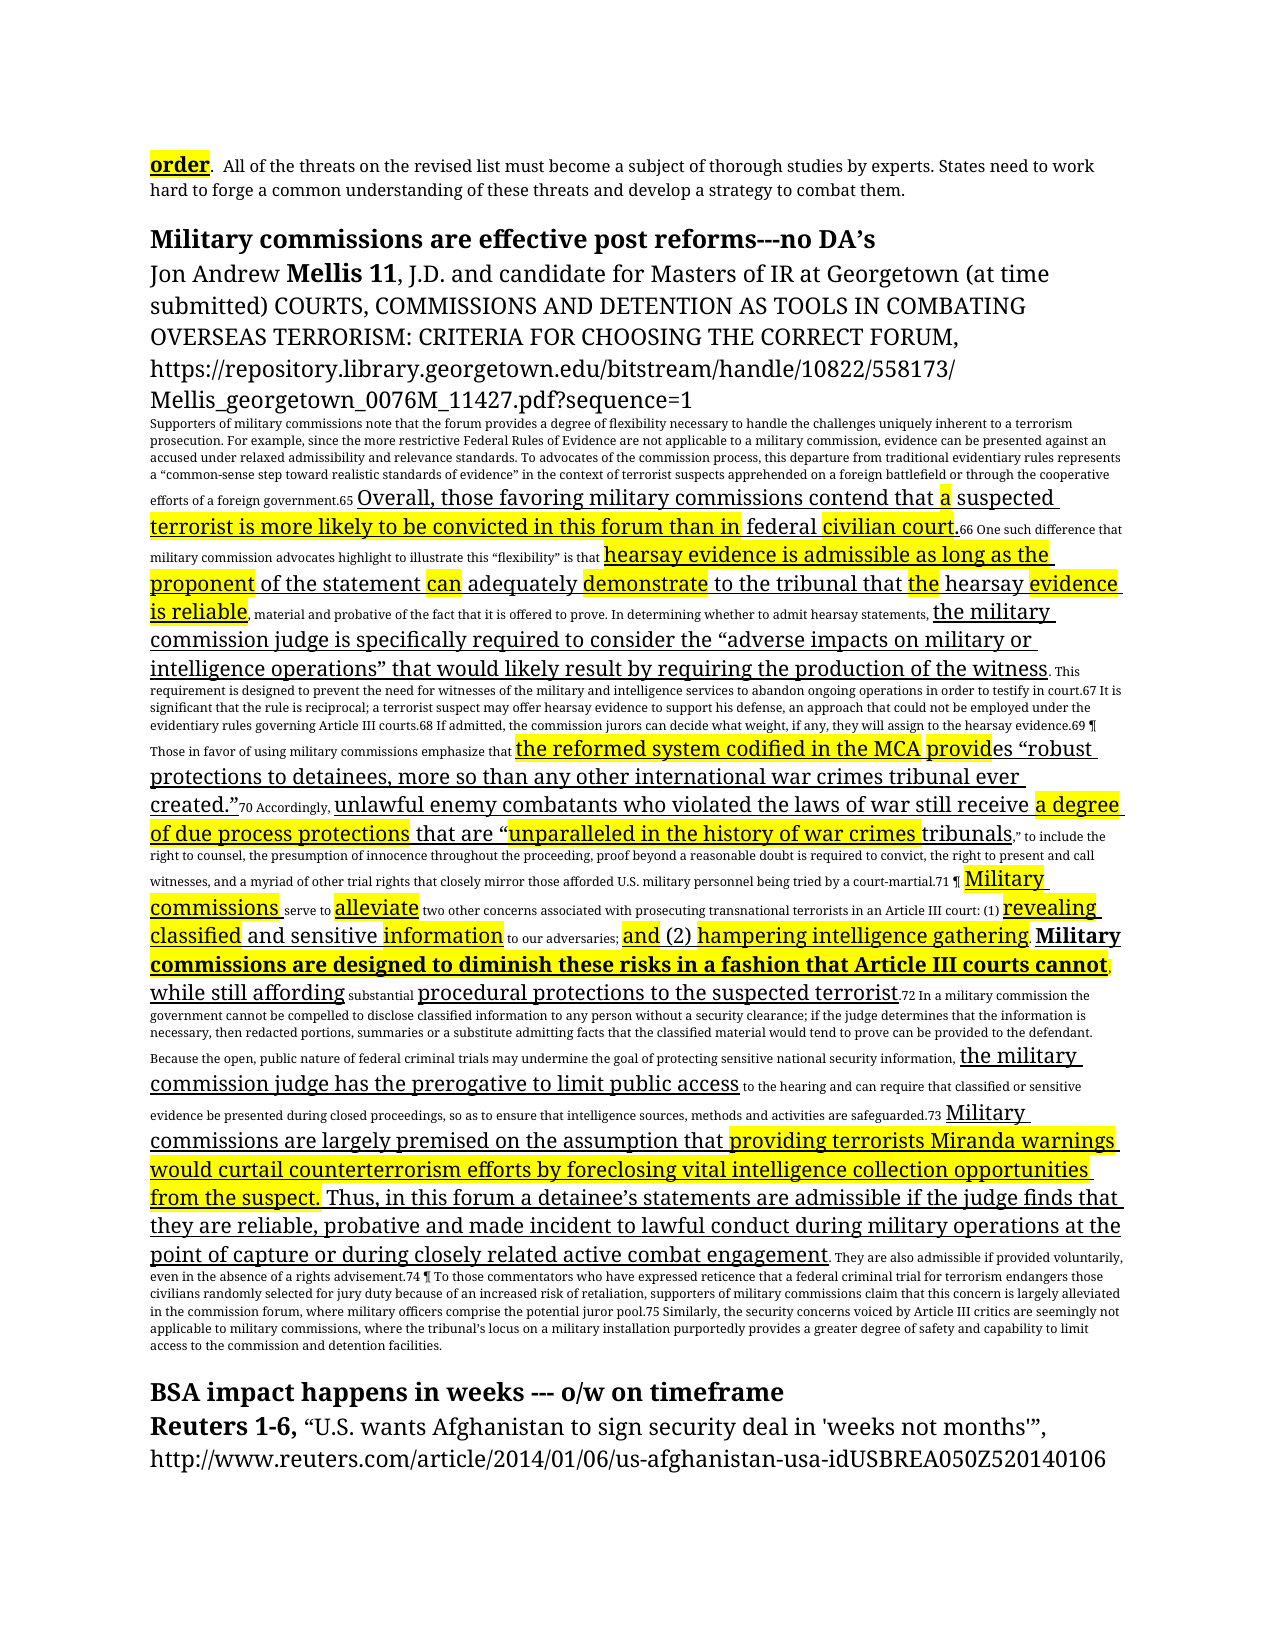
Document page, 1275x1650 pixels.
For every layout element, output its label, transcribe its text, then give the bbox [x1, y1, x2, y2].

text Reuters 1-6, “U.S. wants Afghanistan to sign security deal in 'weeks not months'”, http://www.reuters.com/article/2014/01/06/us-afghanistan-usa-idUSBREA050Z520140106 [150, 1409, 1125, 1474]
subtitle Military commissions are effective post reforms---no DA’s [150, 222, 1125, 256]
text Supporters of military commissions note that the forum provides a degree of flexibility necessary to handle the challenges uniquely inherent to a terrorism prosecution. For example, since the more restrictive Federal Rules of Evidence are not applicable to a military commission, evidence can be presented against an accused under relaxed admissibility and relevance standards. To advocates of the commission process, this departure from traditional evidentiary rules represents a “common-sense step toward realistic standards of evidence” in the context of terrorist suspects apprehended on a foreign battlefield or through the cooperative efforts of a foreign government.65 Overall, those favoring military commissions contend that a suspected terrorist is more likely to be convicted in this forum than in federal civilian court.66 One such difference that military commission advocates highlight to illustrate this “flexibility” is that hearsay evidence is admissible as long as the proponent of the statement can adequately demonstrate to the tribunal that the hearsay evidence is reliable, material and probative of the fact that it is offered to prove. In determining whether to admit hearsay statements, the military commission judge is specifically required to consider the “adverse impacts on military or intelligence operations” that would likely result by requiring the production of the witness. This requirement is designed to prevent the need for witnesses of the military and intelligence services to abandon ongoing operations in order to testify in court.67 It is significant that the rule is reciprocal; a terrorist suspect may offer hearsay evidence to support his defense, an approach that could not be employed under the evidentiary rules governing Article III courts.68 If admitted, the commission jurors can decide what weight, if any, they will assign to the hearsay evidence.69 ¶ Those in favor of using military commissions emphasize that the reformed system codified in the MCA provides “robust protections to detainees, more so than any other international war crimes tribunal ever created.”70 Accordingly, unlawful enemy combatants who violated the laws of war still receive a degree of due process protections that are “unparalleled in the history of war crimes tribunals,” to include the right to counsel, the presumption of innocence throughout the proceeding, proof beyond a reasonable doubt is required to convict, the right to present and call witnesses, and a myriad of other trial rights that closely mirror those afforded U.S. military personnel being tried by a court-martial.71 ¶ Military commissions serve to alleviate two other concerns associated with prosecuting transnational terrorists in an Article III court: (1) revealing classified and sensitive information to our adversaries; and (2) hampering intelligence gathering. Military commissions are designed to diminish these risks in a fashion that Article III courts cannot, while still affording substantial procedural protections to the suspected terrorist.72 In a military commission the government cannot be compelled to disclose classified information to any person without a security clearance; if the judge determines that the information is necessary, then redacted portions, summaries or a substitute admitting facts that the classified material would tend to prove can be provided to the defendant. Because the open, public nature of federal criminal trials may undermine the goal of protecting sensitive national security information, the military commission judge has the prerogative to limit public access to the hearing and can require that classified or sensitive evidence be presented during closed proceedings, so as to ensure that intelligence sources, methods and activities are safeguarded.73 Military commissions are largely premised on the assumption that providing terrorists Miranda warnings would curtail counterterrorism efforts by foreclosing vital intelligence collection opportunities from the suspect. Thus, in this forum a detainee’s statements are admissible if the judge finds that they are reliable, probative and made incident to lawful conduct during military operations at the point of capture or during closely related active combat engagement. They are also admissible if provided voluntarily, even in the absence of a rights advisement.74 ¶ To those commentators who have expressed reticence that a federal criminal trial for terrorism endangers those civilians randomly selected for jury duty because of an increased risk of retaliation, supporters of military commissions claim that this concern is largely alleviated in the commission forum, where military officers comprise the potential juror pool.75 Similarly, the security concerns voiced by Article III critics are seemingly not applicable to military commissions, where the tribunal’s locus on a military installation purportedly provides a greater degree of safety and capability to limit access to the commission and detention facilities. [150, 415, 1125, 1354]
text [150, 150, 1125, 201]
text Jon Andrew Mellis 11, J.D. and candidate for Masters of IR at Georgetown (at time submitted) COURTS, COMMISSIONS AND DETENTION AS TOOLS IN COMBATING OVERSEAS TERRORISM: CRITERIA FOR CHOOSING THE CORRECT FORUM, https://repository.library.georgetown.edu/bitstream/handle/10822/558173/Mellis_georgetown_0076M_11427.pdf?sequence=1 [150, 256, 1125, 415]
subtitle BSA impact happens in weeks --- o/w on timeframe [150, 1375, 1125, 1409]
